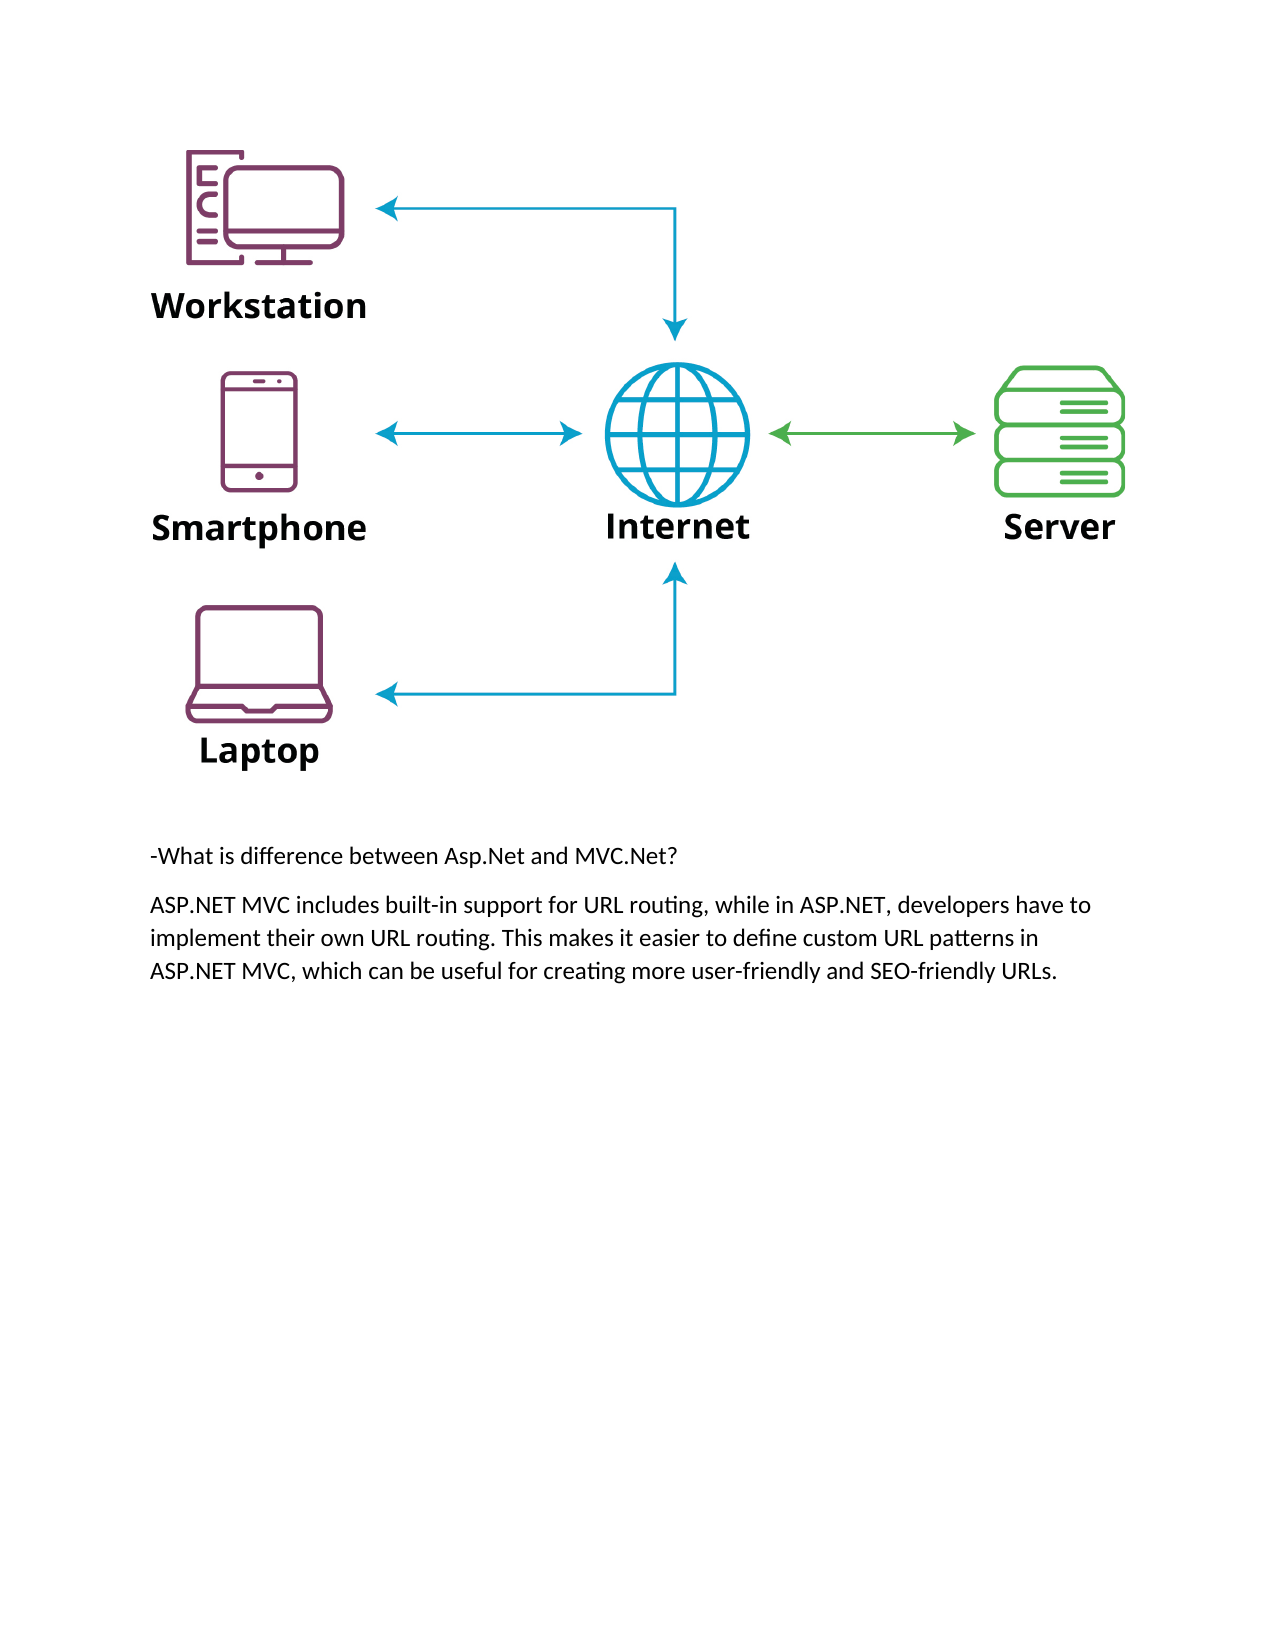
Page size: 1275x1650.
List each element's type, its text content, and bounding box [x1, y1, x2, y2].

text -What is difference between Asp.Net and MVC.Net? [150, 840, 1125, 870]
picture [150, 150, 1125, 772]
text ASP.NET MVC includes built-in support for URL routing, while in ASP.NET, developers have to implement their own URL routing. This makes it easier to define custom URL patterns in ASP.NET MVC, which can be useful for creating more user-friendly and SEO-friendly URLs. [150, 889, 1125, 986]
